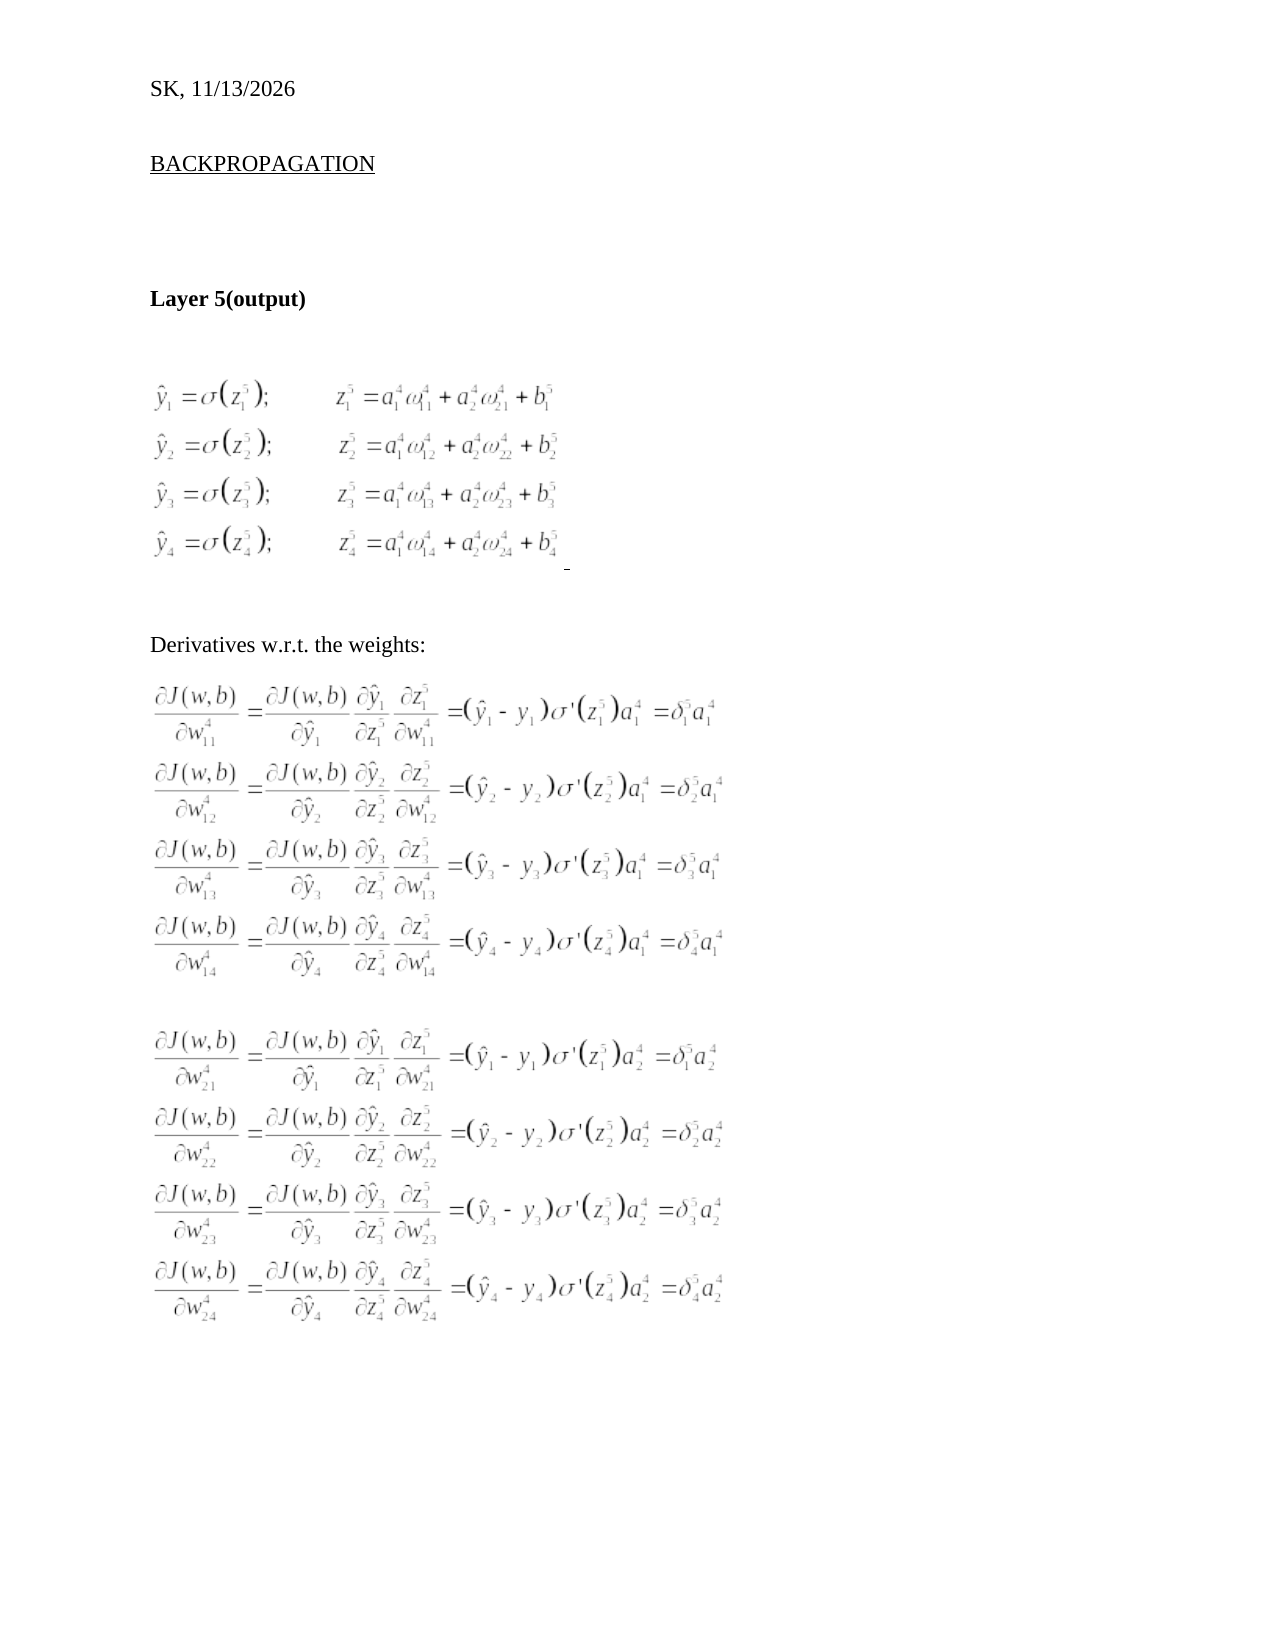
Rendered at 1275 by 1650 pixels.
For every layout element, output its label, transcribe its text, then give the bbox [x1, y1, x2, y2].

text Layer 5(output) [150, 285, 1125, 312]
text Derivatives w.r.t. the weights: [150, 632, 1125, 658]
text BACKPROPAGATION [150, 150, 1125, 176]
